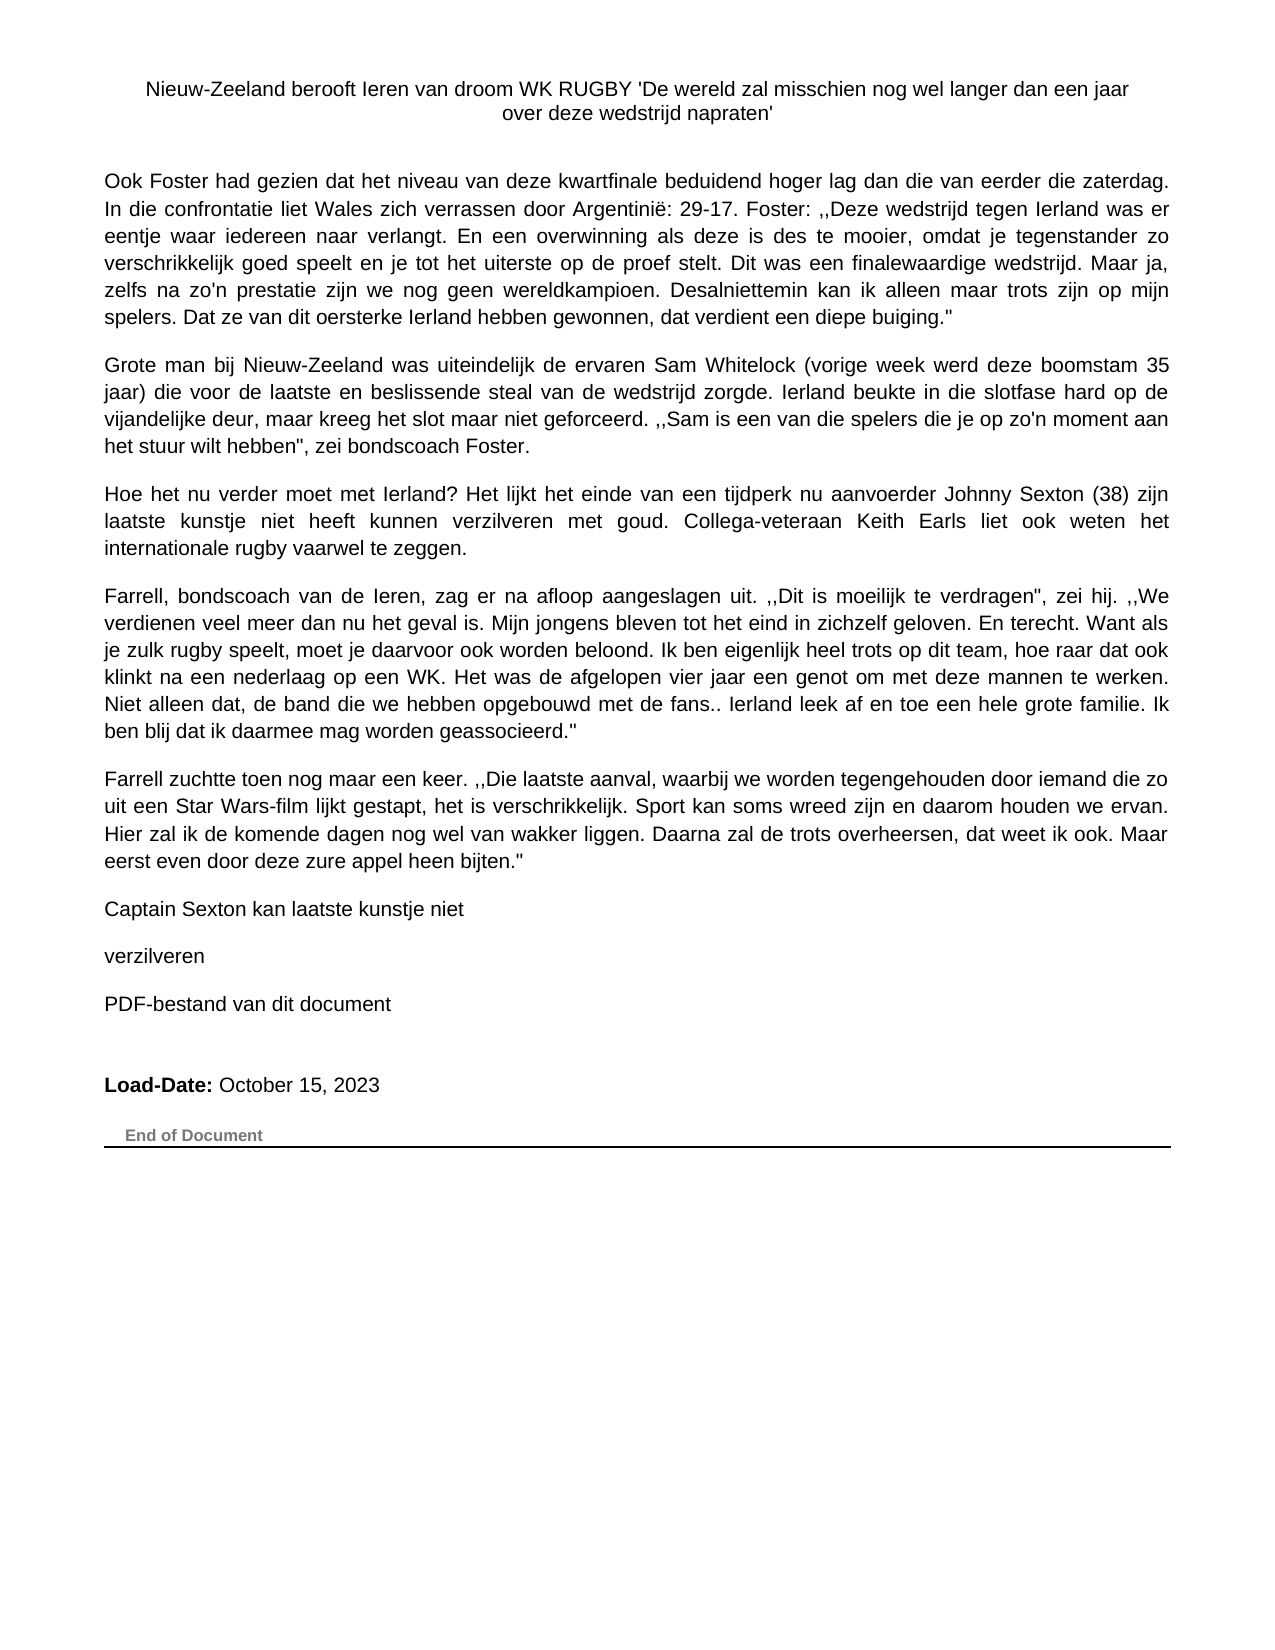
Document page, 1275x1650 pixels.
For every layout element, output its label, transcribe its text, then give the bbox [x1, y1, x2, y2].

text Grote man bij Nieuw-Zeeland was uiteindelijk de ervaren Sam Whitelock (vorige week werd deze boomstam 35 jaar) die voor de laatste en beslissende steal van de wedstrijd zorgde. Ierland beukte in die slotfase hard op de vijandelijke deur, maar kreeg het slot maar niet geforceerd. ,,Sam is een van die spelers die je op zo'n moment aan het stuur wilt hebben", zei bondscoach Foster. [104, 349, 1171, 458]
text Hoe het nu verder moet met Ierland? Het lijkt het einde van een tijdperk nu aanvoerder Johnny Sexton (38) zijn laatste kunstje niet heeft kunnen verzilveren met goud. Collega-veteraan Keith Earls liet ook weten het internationale rugby vaarwel te zeggen. [104, 479, 1171, 560]
text Captain Sexton kan laatste kunstje niet [104, 893, 1171, 920]
text PDF-bestand van dit document [104, 989, 1171, 1016]
text Farrell, bondscoach van de Ieren, zag er na afloop aangeslagen uit. ,,Dit is moeilijk te verdragen", zei hij. ,,We verdienen veel meer dan nu het geval is. Mijn jongens bleven tot het eind in zichzelf geloven. En terecht. Want als je zulk rugby speelt, moet je daarvoor ook worden beloond. Ik ben eigenlijk heel trots op dit team, hoe raar dat ook klinkt na een nederlaag op een WK. Het was de afgelopen vier jaar een genot om met deze mannen te werken. Niet alleen dat, de band die we hebben opgebouwd met de fans.. Ierland leek af en toe een hele grote familie. Ik ben blij dat ik daarmee mag worden geassocieerd." [104, 581, 1171, 743]
text Ook Foster had gezien dat het niveau van deze kwartfinale beduidend hoger lag dan die van eerder die zaterdag. In die confrontatie liet Wales zich verrassen door Argentinië: 29-17. Foster: ,,Deze wedstrijd tegen Ierland was er eentje waar iedereen naar verlangt. En een overwinning als deze is des te mooier, omdat je tegenstander zo verschrikkelijk goed speelt en je tot het uiterste op de proef stelt. Dit was een finalewaardige wedstrijd. Maar ja, zelfs na zo'n prestatie zijn we nog geen wereldkampioen. Desalniettemin kan ik alleen maar trots zijn op mijn spelers. Dat ze van dit oersterke Ierland hebben gewonnen, dat verdient een diepe buiging." [104, 166, 1171, 329]
text End of Document [125, 1126, 1171, 1145]
text Load-Date: October 15, 2023 [104, 1041, 1171, 1097]
text Farrell zuchtte toen nog maar een keer. ,,Die laatste aanval, waarbij we worden tegengehouden door iemand die zo uit een Star Wars-film lijkt gestapt, het is verschrikkelijk. Sport kan soms wreed zijn en daarom houden we ervan. Hier zal ik de komende dagen nog wel van wakker liggen. Daarna zal de trots overheersen, dat weet ik ook. Maar eerst even door deze zure appel heen bijten." [104, 764, 1171, 872]
text verzilveren [104, 941, 1171, 968]
